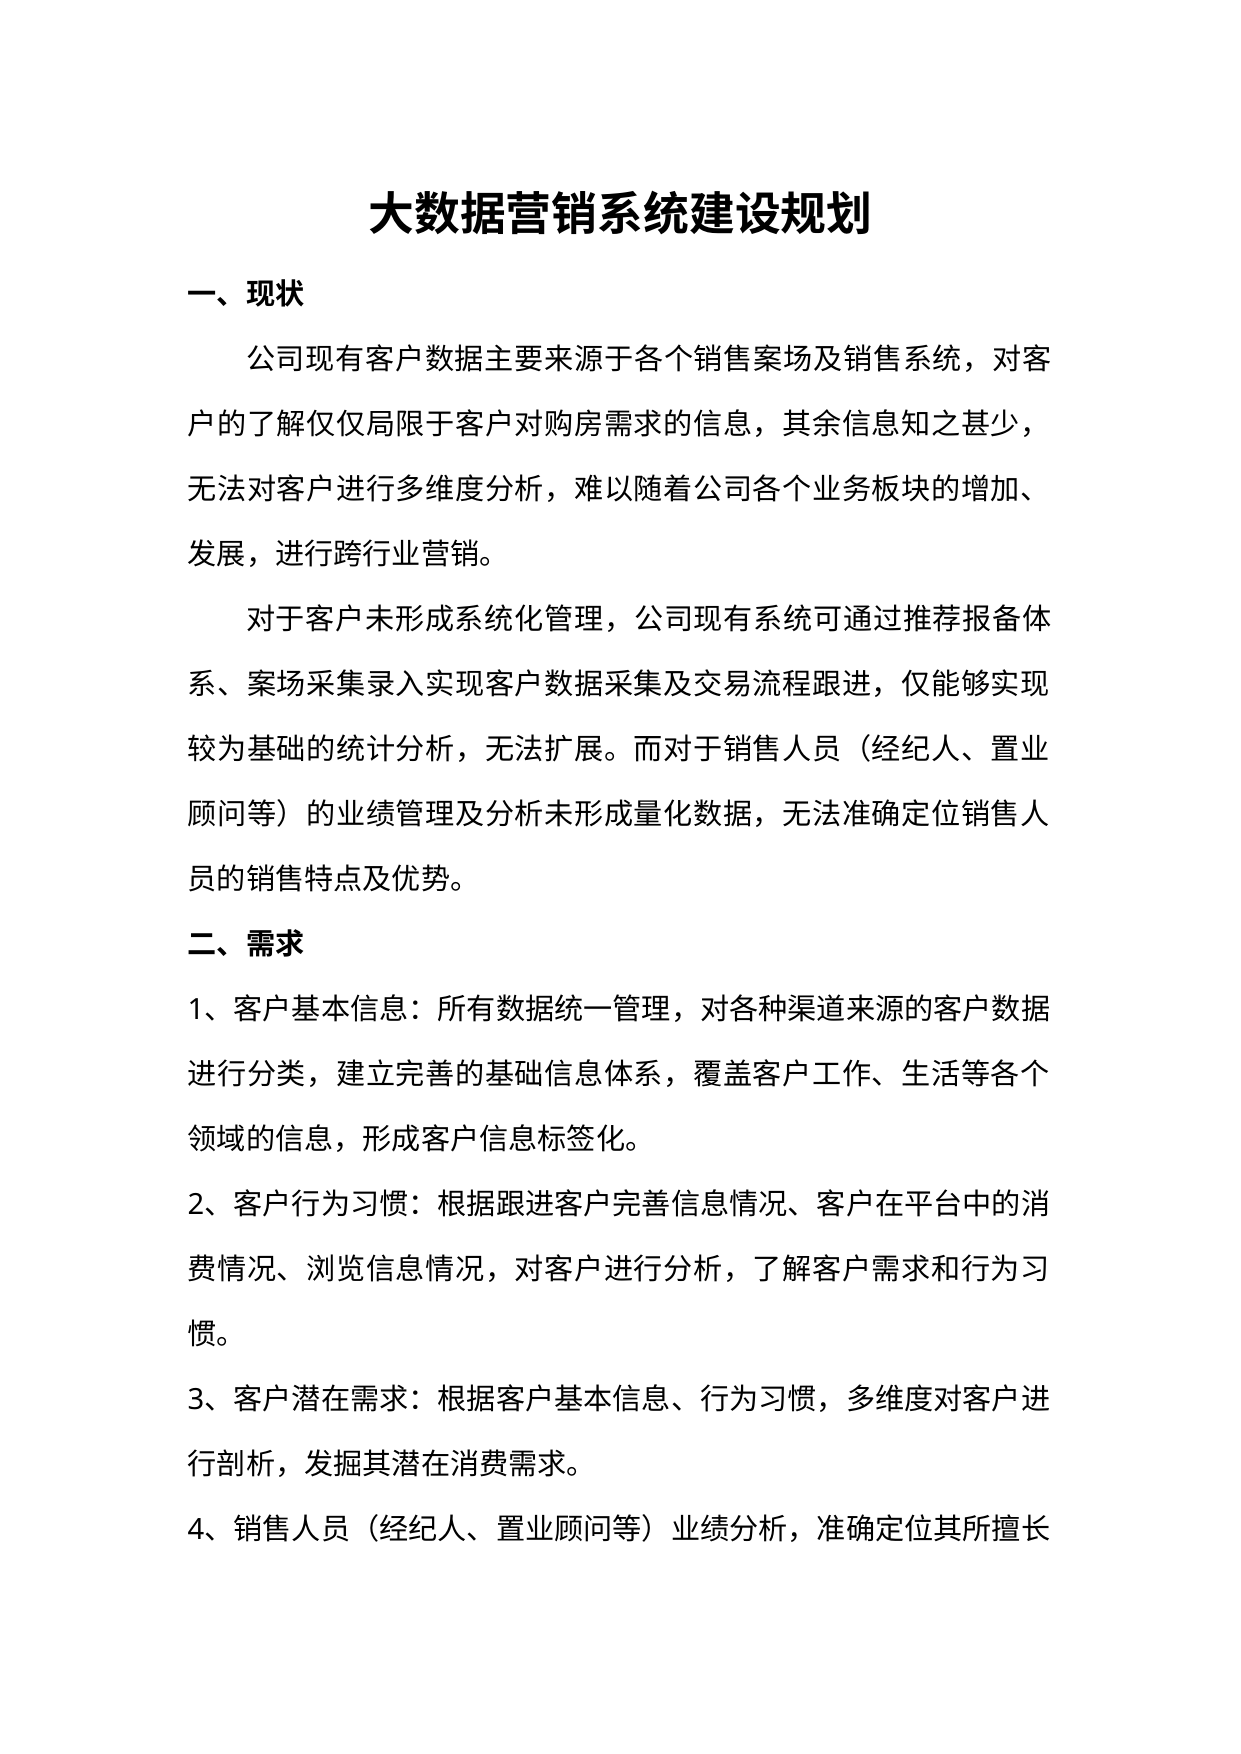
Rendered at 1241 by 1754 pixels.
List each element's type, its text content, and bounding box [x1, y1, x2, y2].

text 公司现有客户数据主要来源于各个销售案场及销售系统，对客户的了解仅仅局限于客户对购房需求的信息，其余信息知之甚少，无法对客户进行多维度分析，难以随着公司各个业务板块的增加、发展，进行跨行业营销。 [187, 324, 1053, 584]
text 二、需求 [187, 909, 1053, 974]
text 2、客户行为习惯：根据跟进客户完善信息情况、客户在平台中的消费情况、浏览信息情况，对客户进行分析，了解客户需求和行为习惯。 [187, 1169, 1053, 1364]
text 1、客户基本信息：所有数据统一管理，对各种渠道来源的客户数据进行分类，建立完善的基础信息体系，覆盖客户工作、生活等各个领域的信息，形成客户信息标签化。 [187, 974, 1053, 1169]
text 3、客户潜在需求：根据客户基本信息、行为习惯，多维度对客户进行剖析，发掘其潜在消费需求。 [187, 1364, 1053, 1494]
text 大数据营销系统建设规划 [187, 162, 1053, 259]
text 一、现状 [187, 259, 1053, 324]
text 对于客户未形成系统化管理，公司现有系统可通过推荐报备体系、案场采集录入实现客户数据采集及交易流程跟进，仅能够实现较为基础的统计分析，无法扩展。而对于销售人员（经纪人、置业顾问等）的业绩管理及分析未形成量化数据，无法准确定位销售人员的销售特点及优势。 [187, 584, 1053, 909]
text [187, 1494, 1053, 1559]
